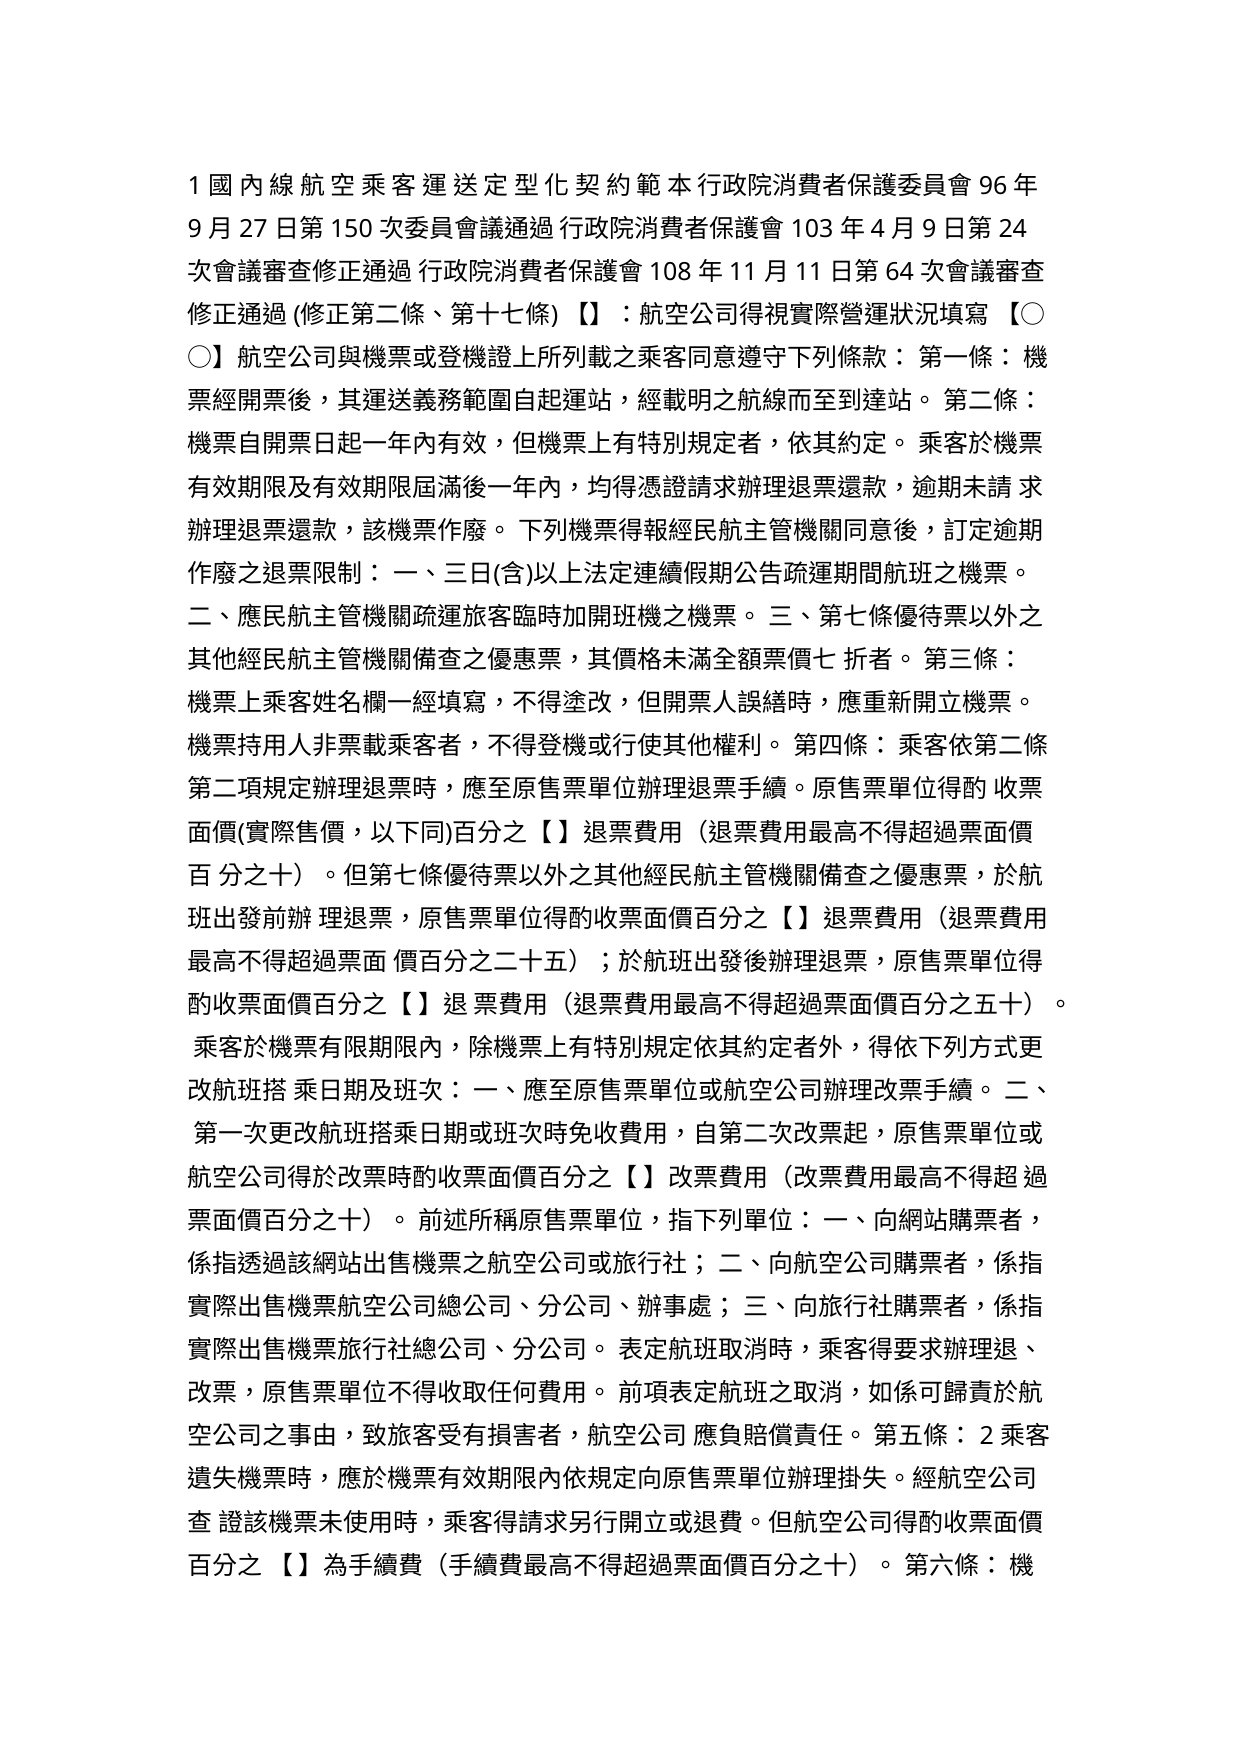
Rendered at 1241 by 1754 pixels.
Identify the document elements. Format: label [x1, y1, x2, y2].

text [187, 164, 1053, 1582]
